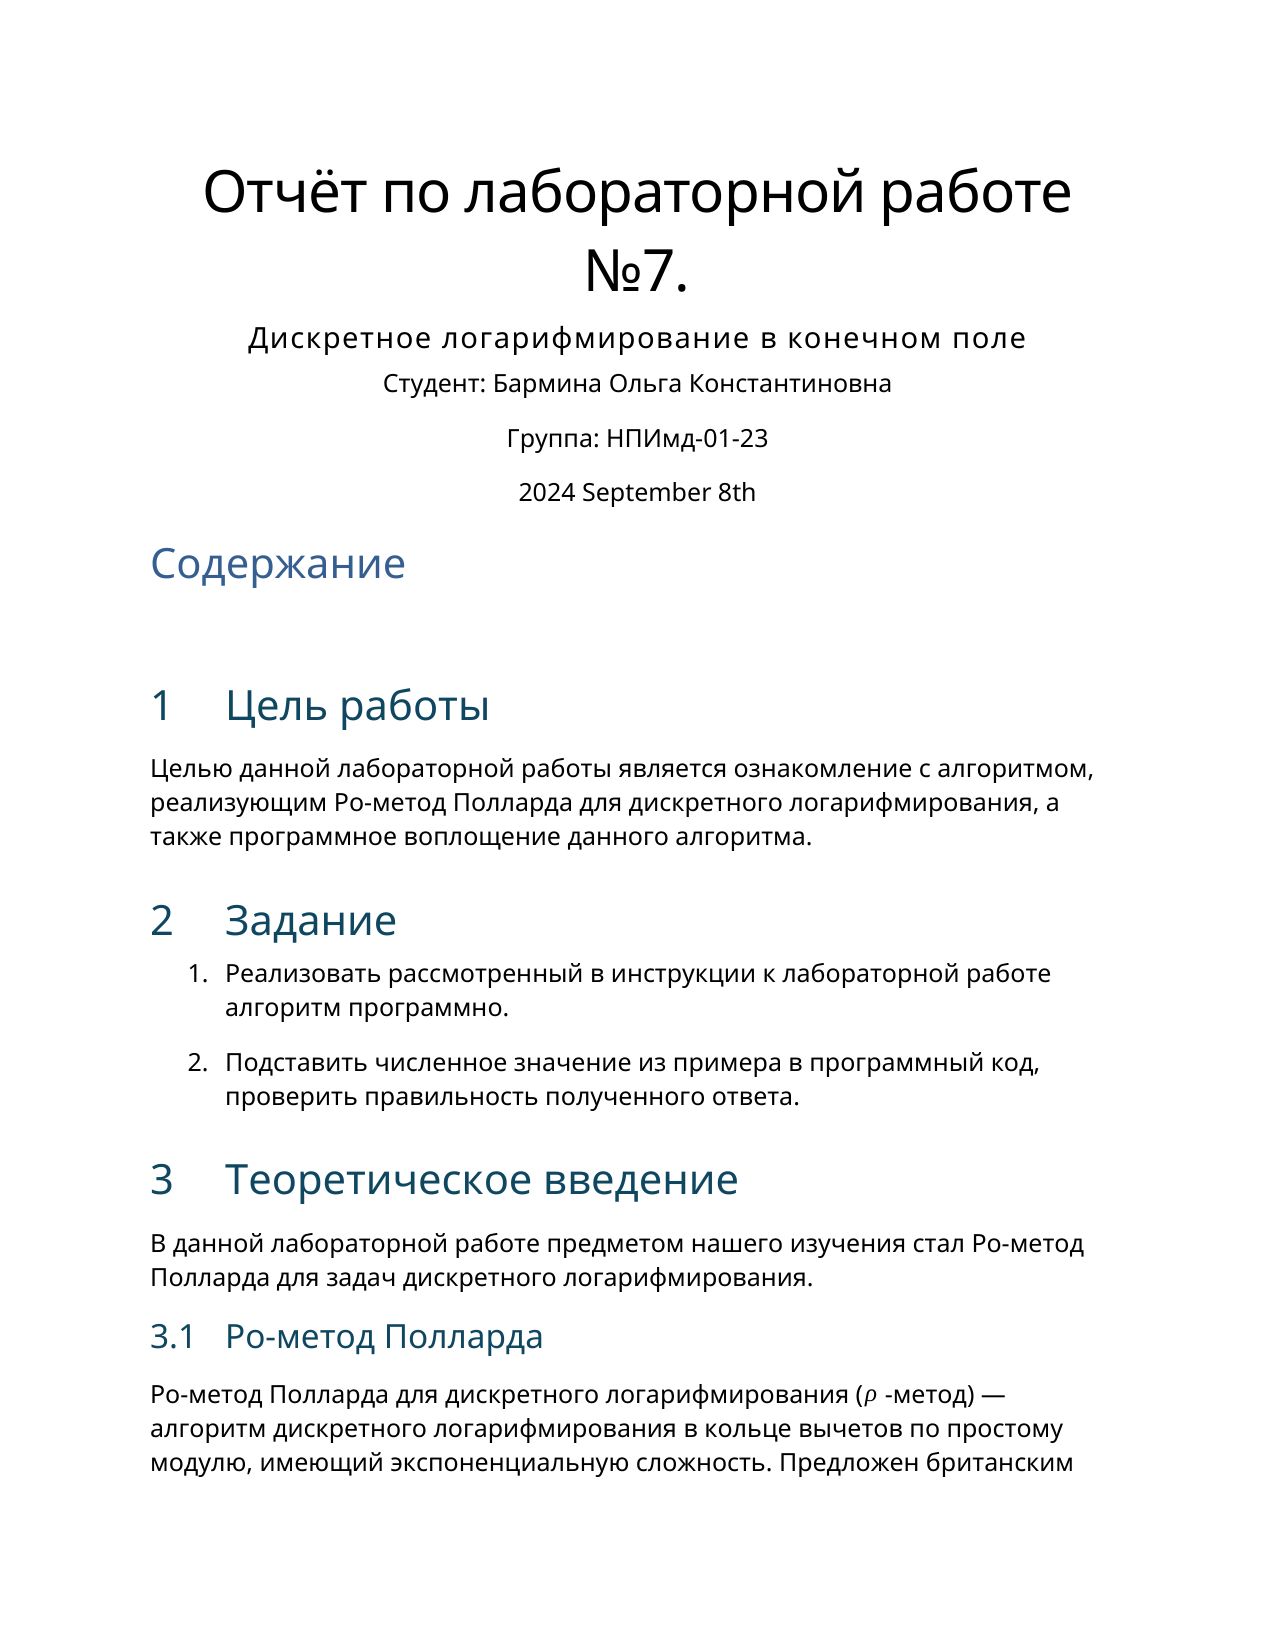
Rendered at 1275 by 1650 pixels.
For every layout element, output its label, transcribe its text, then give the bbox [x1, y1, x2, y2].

text Студент: Бармина Ольга Константиновна [150, 365, 1125, 399]
subtitle 1 Цель работы [150, 675, 1125, 732]
subtitle 3 Теоретическое введение [150, 1150, 1125, 1207]
text 2024 September 8th [150, 475, 1125, 509]
subtitle Дискретное логарифмирование в конечном поле [150, 317, 1125, 357]
text В данной лабораторной работе предметом нашего изучения стал Pо-метод Полларда для задач дискретного логарифмирования. [150, 1226, 1125, 1294]
list Подставить численное значение из примера в программный код, проверить правильность полученного ответа. [187, 1044, 1125, 1113]
subtitle 3.1 Po-метод Полларда [150, 1313, 1125, 1358]
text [150, 1377, 1125, 1479]
text Группа: НПИмд-01-23 [150, 420, 1125, 454]
text Целью данной лабораторной работы является ознакомление с алгоритмом, реализующим Po-метод Полларда для дискретного логарифмирования, а также программное воплощение данного алгоритма. [150, 751, 1125, 853]
list Реализовать рассмотренный в инструкции к лабораторной работе алгоритм программно. [187, 956, 1125, 1024]
subtitle 2 Задание [150, 891, 1125, 947]
title Отчёт по лабораторной работе №7. [150, 150, 1125, 309]
